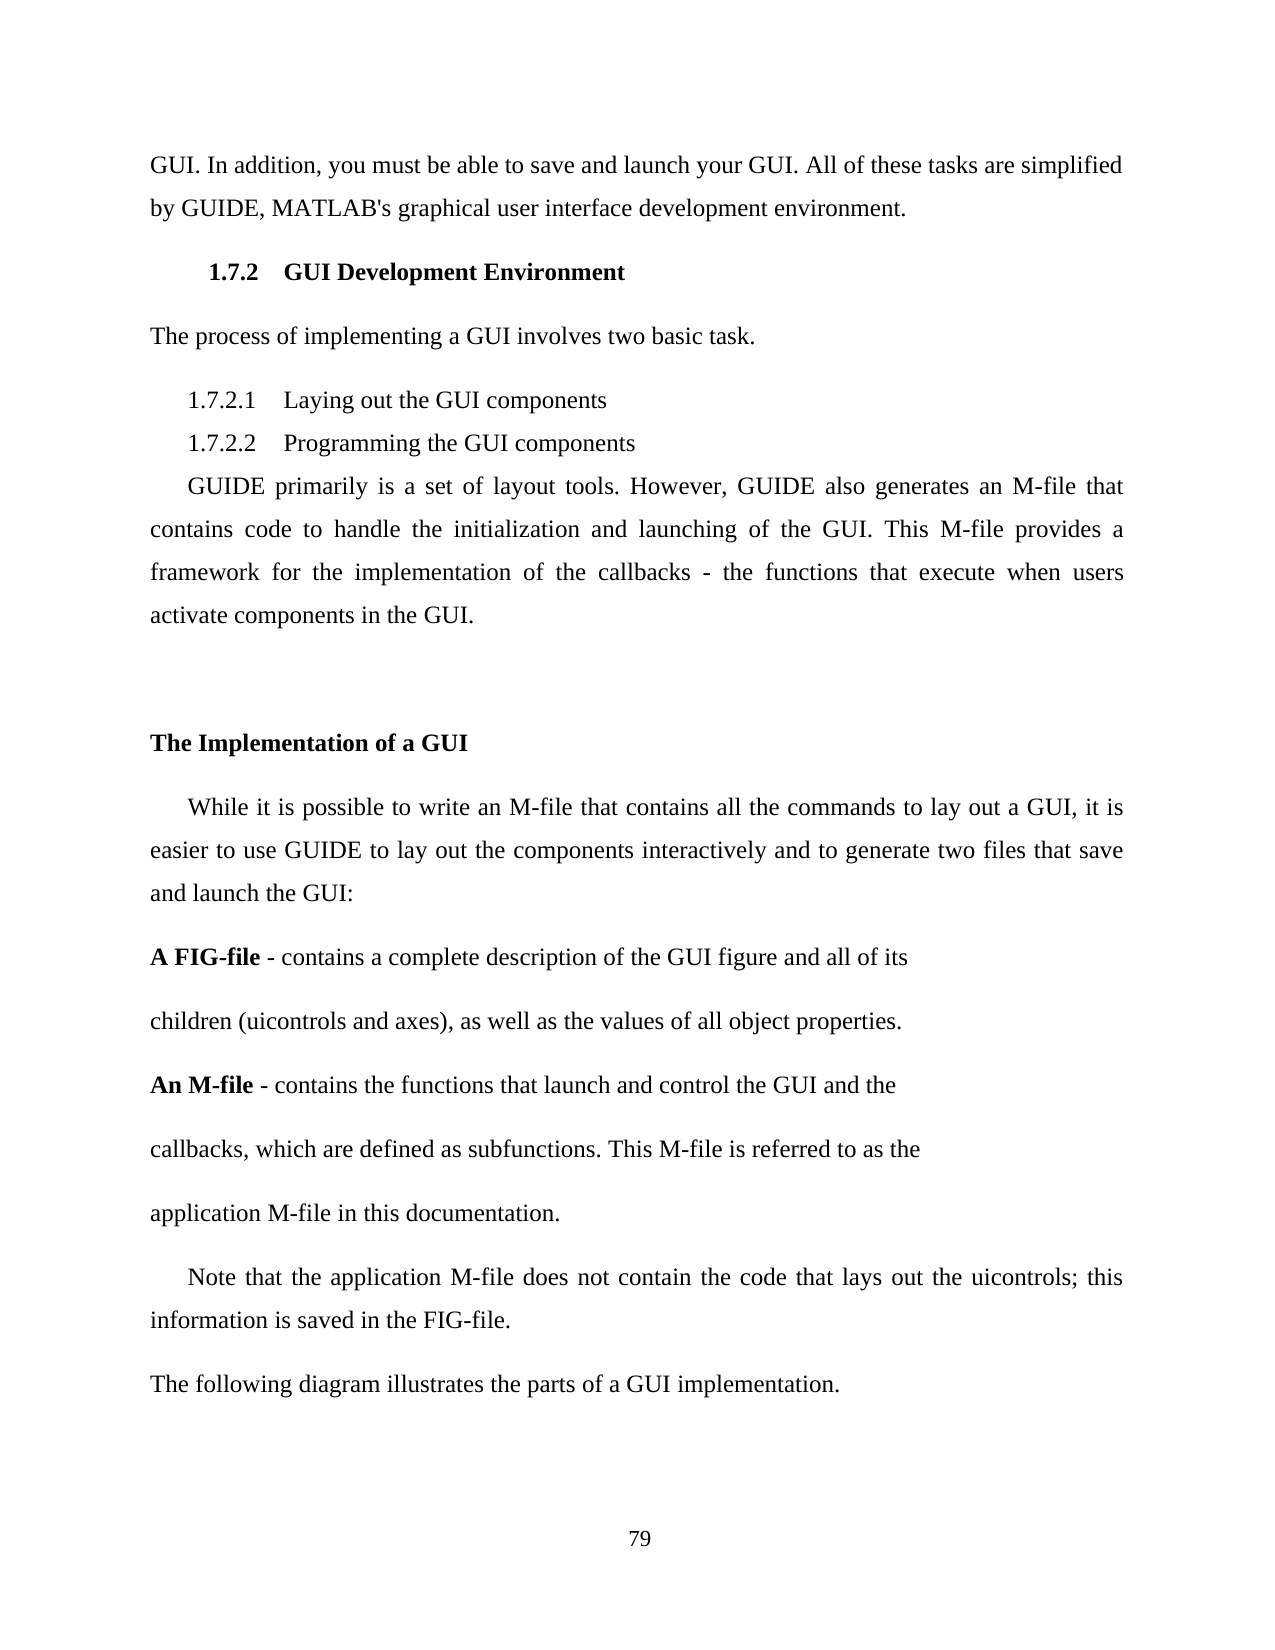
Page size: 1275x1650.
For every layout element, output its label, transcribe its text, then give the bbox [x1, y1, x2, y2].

text GUI. In addition, you must be able to save and launch your GUI. All of these tasks are simplified by GUIDE, MATLAB's graphical user interface development environment. [150, 150, 1135, 222]
text The process of implementing a GUI involves two basic task. [150, 321, 1146, 350]
text Note that the application M-file does not contain the code that lays out the uicontrols; this information is saved in the FIG-file. [150, 1262, 1146, 1334]
subtitle The Implementation of a GUI [150, 728, 1146, 757]
text The following diagram illustrates the parts of a GUI implementation. [150, 1369, 1146, 1398]
text GUIDE primarily is a set of layout tools. However, GUIDE also generates an M-file that contains code to handle the initialization and launching of the GUI. This M-file provides a framework for the implementation of the callbacks - the functions that execute when users activate components in the GUI. [150, 471, 1125, 629]
subtitle GUI Development Environment [208, 257, 1146, 286]
list Programming the GUI components [187, 428, 1146, 457]
text A FIG-file - contains a complete description of the GUI figure and all of its children (uicontrols and axes), as well as the values of all object properties. An M-file - contains the functions that launch and control the GUI and the callbacks, which are defined as subfunctions. This M-file is referred to as the application M-file in this documentation. [150, 942, 923, 1227]
text While it is possible to write an M-file that contains all the commands to lay out a GUI, it is easier to use GUIDE to lay out the components interactively and to generate two files that save and launch the GUI: [150, 792, 1125, 907]
list Laying out the GUI components [187, 385, 1146, 414]
